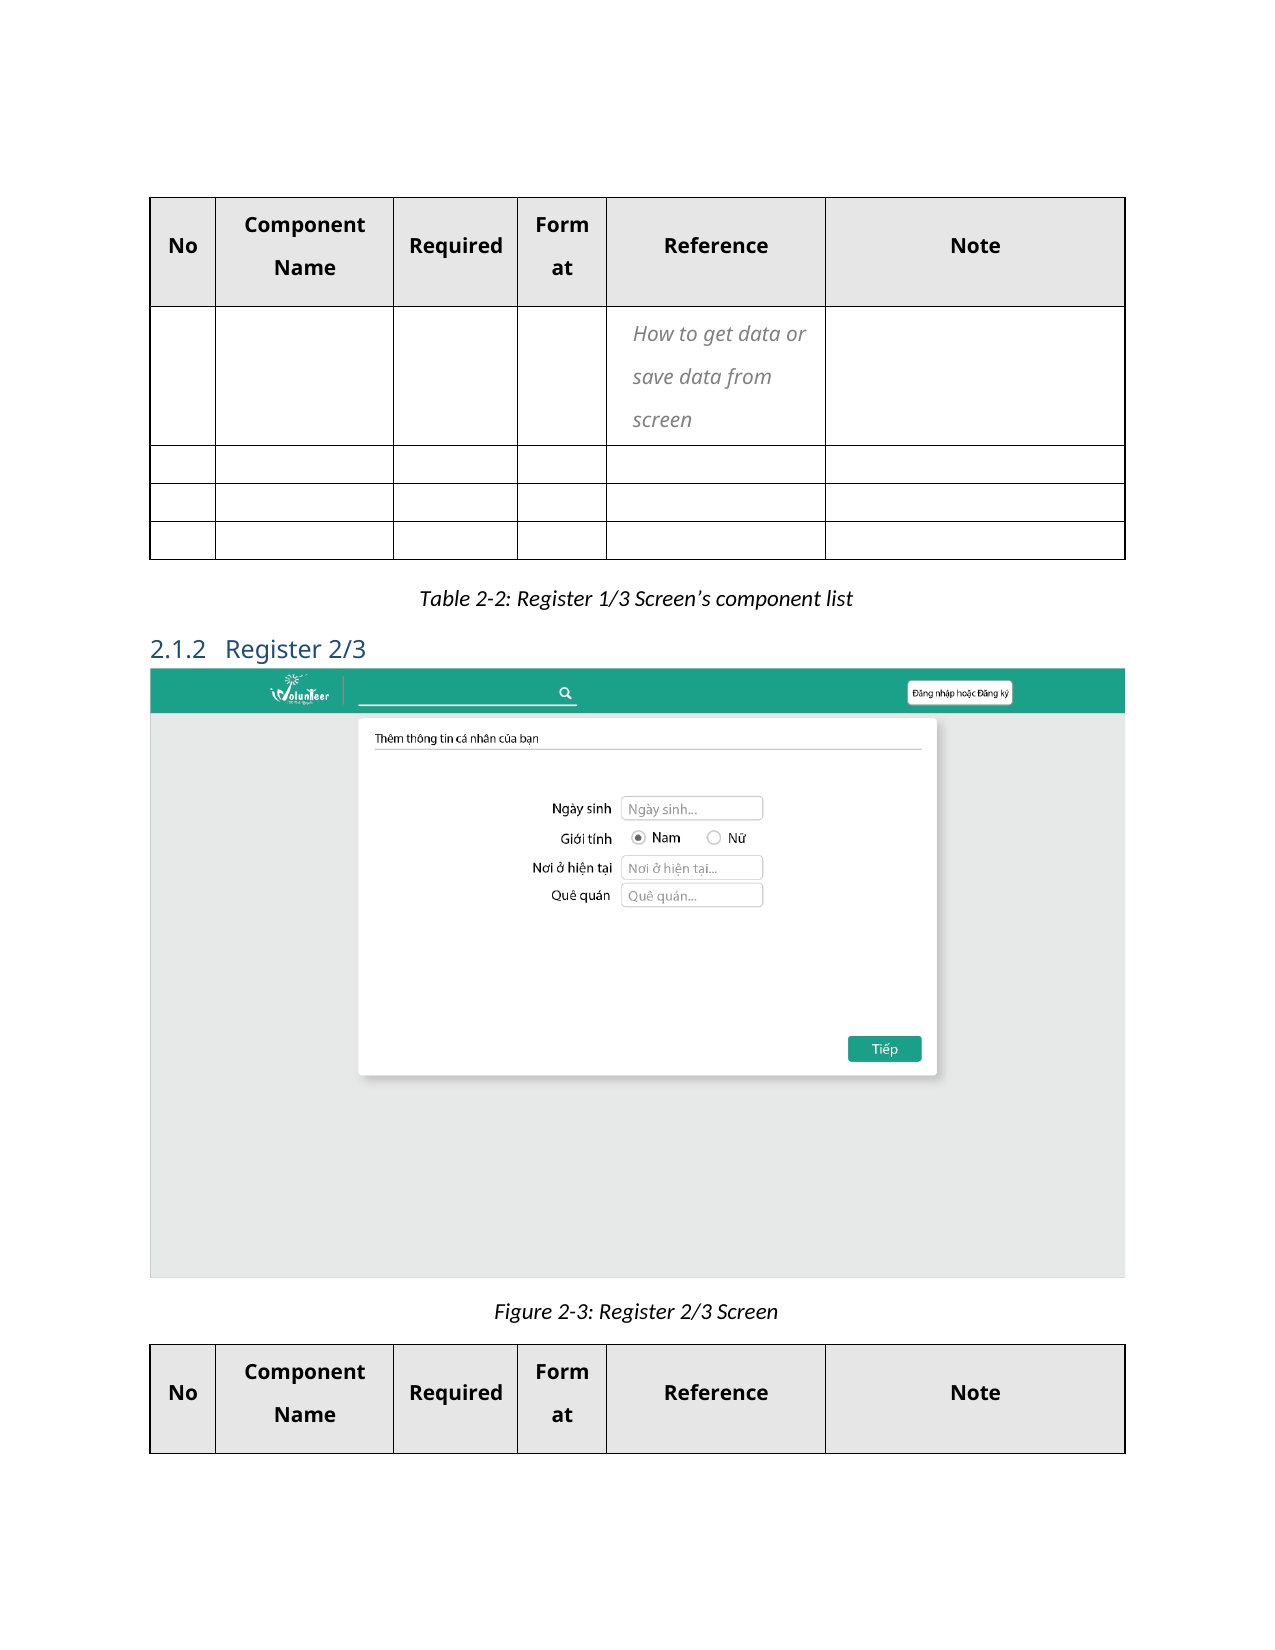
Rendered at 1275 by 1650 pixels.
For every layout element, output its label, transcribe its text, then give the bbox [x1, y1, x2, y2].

table_cell [216, 446, 393, 483]
table_header Note [826, 1345, 1124, 1453]
table_cell [151, 307, 215, 445]
table_header Component Name [216, 198, 393, 306]
table_cell [607, 522, 825, 558]
text Table 2-2: Register 1/3 Screen’s component list [150, 584, 1125, 613]
table_header Reference [607, 198, 825, 306]
table_header Required [394, 198, 517, 306]
table_header Reference [607, 1345, 825, 1453]
table_cell [518, 446, 606, 483]
table_cell [394, 446, 517, 483]
table_cell [216, 484, 393, 521]
table_cell [151, 446, 215, 483]
table_header Format [518, 198, 606, 306]
table_cell [394, 522, 517, 558]
table_cell [607, 446, 825, 483]
subtitle Register 2/3 [150, 631, 1125, 666]
table_cell [394, 484, 517, 521]
table_header Component Name [216, 1345, 393, 1453]
table_cell [826, 446, 1124, 483]
table_cell [151, 484, 215, 521]
table_header Required [394, 1345, 517, 1453]
table_header Note [826, 198, 1124, 306]
table_cell [216, 307, 393, 445]
table_header No [151, 198, 215, 306]
table_cell [518, 522, 606, 558]
table_cell [216, 522, 393, 558]
table_header No [151, 1345, 215, 1453]
table_cell [826, 307, 1124, 445]
table_cell [518, 307, 606, 445]
table_header Format [518, 1345, 606, 1453]
table_cell [151, 522, 215, 558]
table_cell [607, 484, 825, 521]
table_cell [518, 484, 606, 521]
text Figure 2-3: Register 2/3 Screen [150, 1297, 1125, 1325]
table_cell [826, 522, 1124, 558]
table_cell [826, 484, 1124, 521]
table_cell How to get data or save data from screen [607, 307, 825, 445]
picture [150, 668, 1125, 1278]
table_cell [394, 307, 517, 445]
